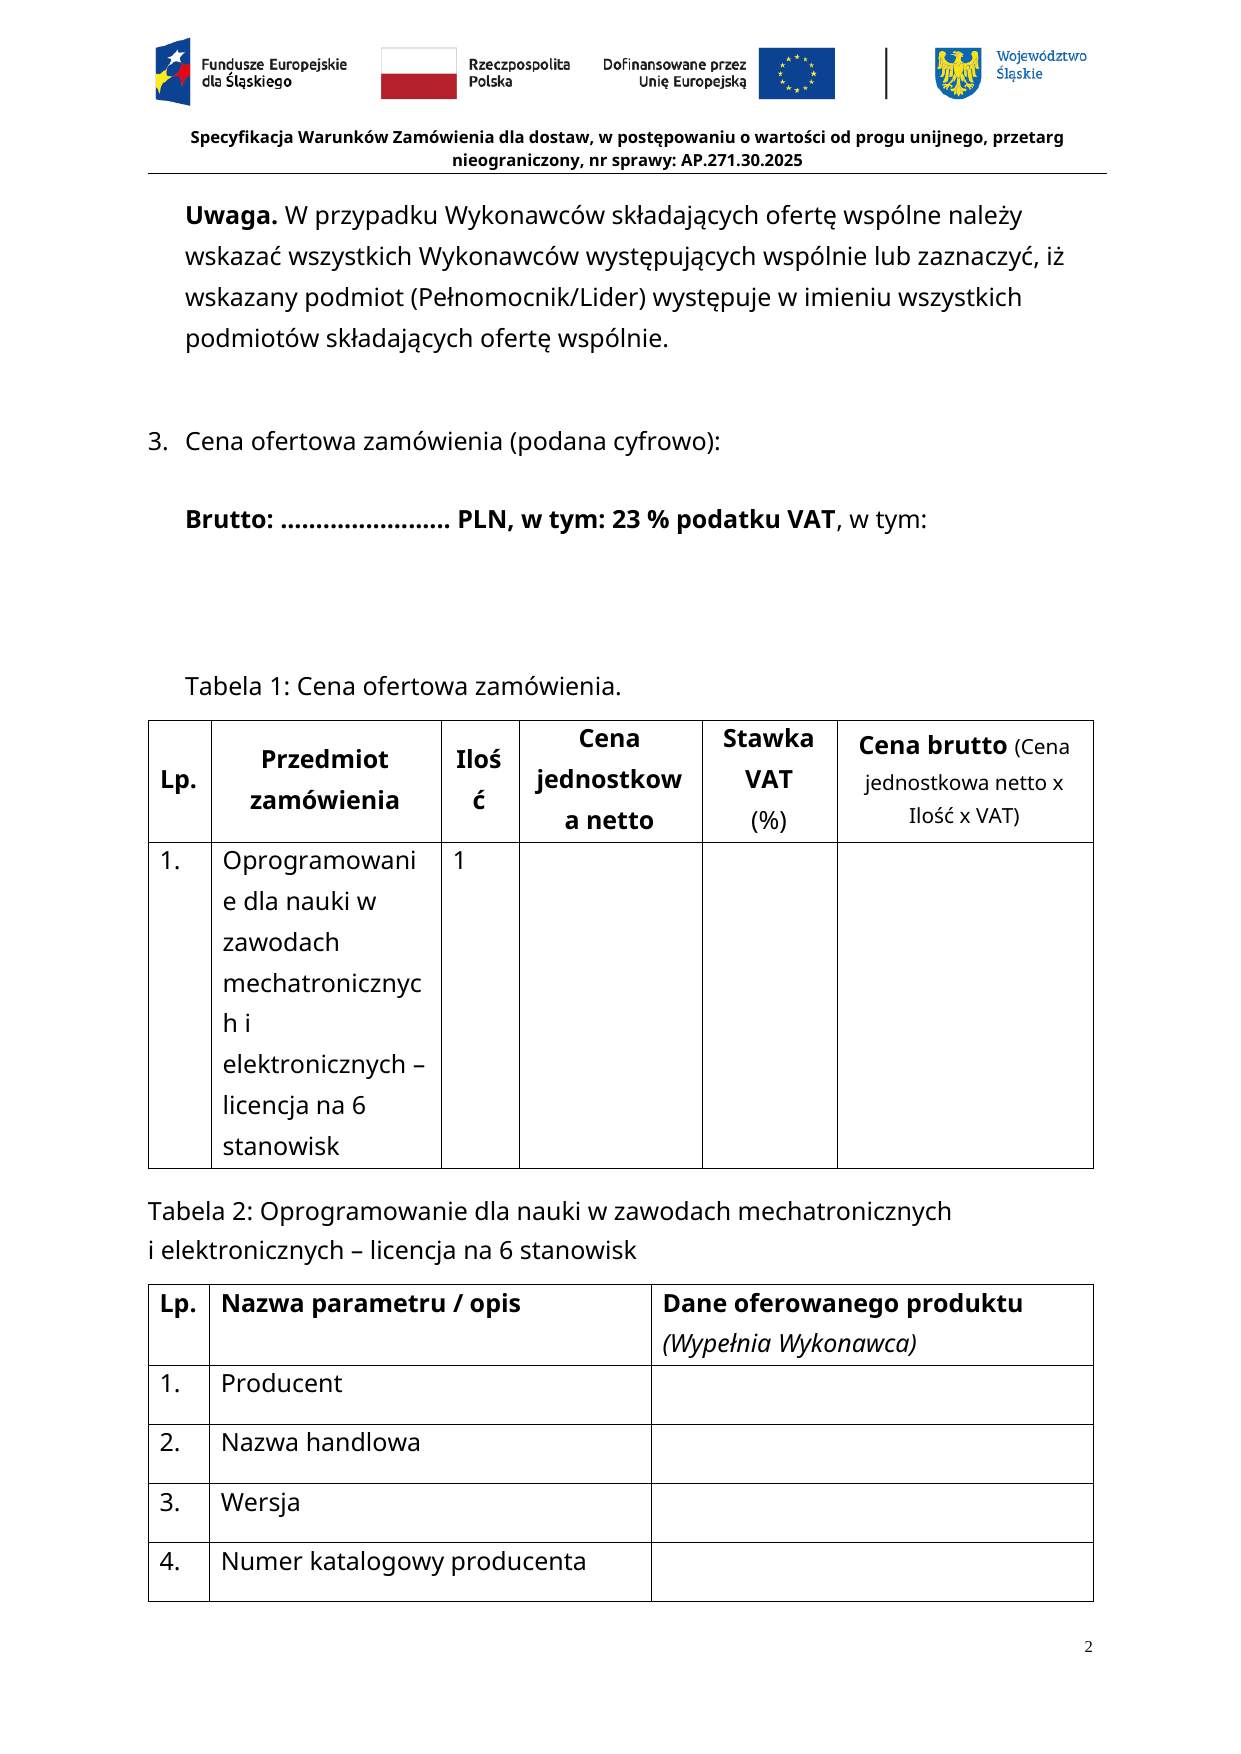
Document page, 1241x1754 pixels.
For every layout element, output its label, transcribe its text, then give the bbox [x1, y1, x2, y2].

table_cell Wersja [210, 1484, 651, 1542]
table_cell [149, 843, 211, 1167]
table_header Cena jednostkowa netto [520, 721, 702, 842]
table_cell [149, 1425, 209, 1483]
text Uwaga. W przypadku Wykonawców składających ofertę wspólne należy wskazać wszystkich Wykonawców występujących wspólnie lub zaznaczyć, iż wskazany podmiot (Pełnomocnik/Lider) występuje w imieniu wszystkich podmiotów składających ofertę wspólnie. [185, 198, 1090, 354]
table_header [652, 1285, 1093, 1365]
table_header Ilość [442, 721, 519, 842]
text Tabela 1: Cena ofertowa zamówienia. [185, 669, 1090, 703]
table_cell [703, 843, 837, 1167]
table_cell [652, 1543, 1093, 1601]
table_header Stawka VAT (%) [703, 721, 837, 842]
table_cell [838, 843, 1093, 1167]
list Cena ofertowa zamówienia (podana cyfrowo): [148, 424, 1090, 458]
table_cell [652, 1425, 1093, 1483]
text Brutto: ........................ PLN, w tym: 23 % podatku VAT, w tym: [185, 502, 1090, 536]
picture [148, 29, 1093, 113]
table_cell Producent [210, 1366, 651, 1424]
table_cell Nazwa handlowa [210, 1425, 651, 1483]
text Tabela 2: Oprogramowanie dla nauki w zawodach mechatronicznych i elektronicznych – licencja na 6 stanowisk [148, 1193, 1093, 1267]
table_cell [652, 1484, 1093, 1542]
table_cell [520, 843, 702, 1167]
table_cell Oprogramowanie dla nauki w zawodach mechatronicznych i elektronicznych – licencja na 6 stanowisk [212, 843, 441, 1167]
table_cell [149, 1484, 209, 1542]
table_cell [149, 1543, 209, 1601]
table_cell [149, 1366, 209, 1424]
table_header Lp. [149, 721, 211, 842]
table_header Przedmiot zamówienia [212, 721, 441, 842]
table_cell [652, 1366, 1093, 1424]
table_header Cena brutto (Cena jednostkowa netto x Ilość x VAT) [838, 721, 1093, 842]
table_header Nazwa parametru / opis [210, 1285, 651, 1365]
table_header Lp. [149, 1285, 209, 1365]
table_cell 1 [442, 843, 519, 1167]
table_cell Numer katalogowy producenta [210, 1543, 651, 1601]
